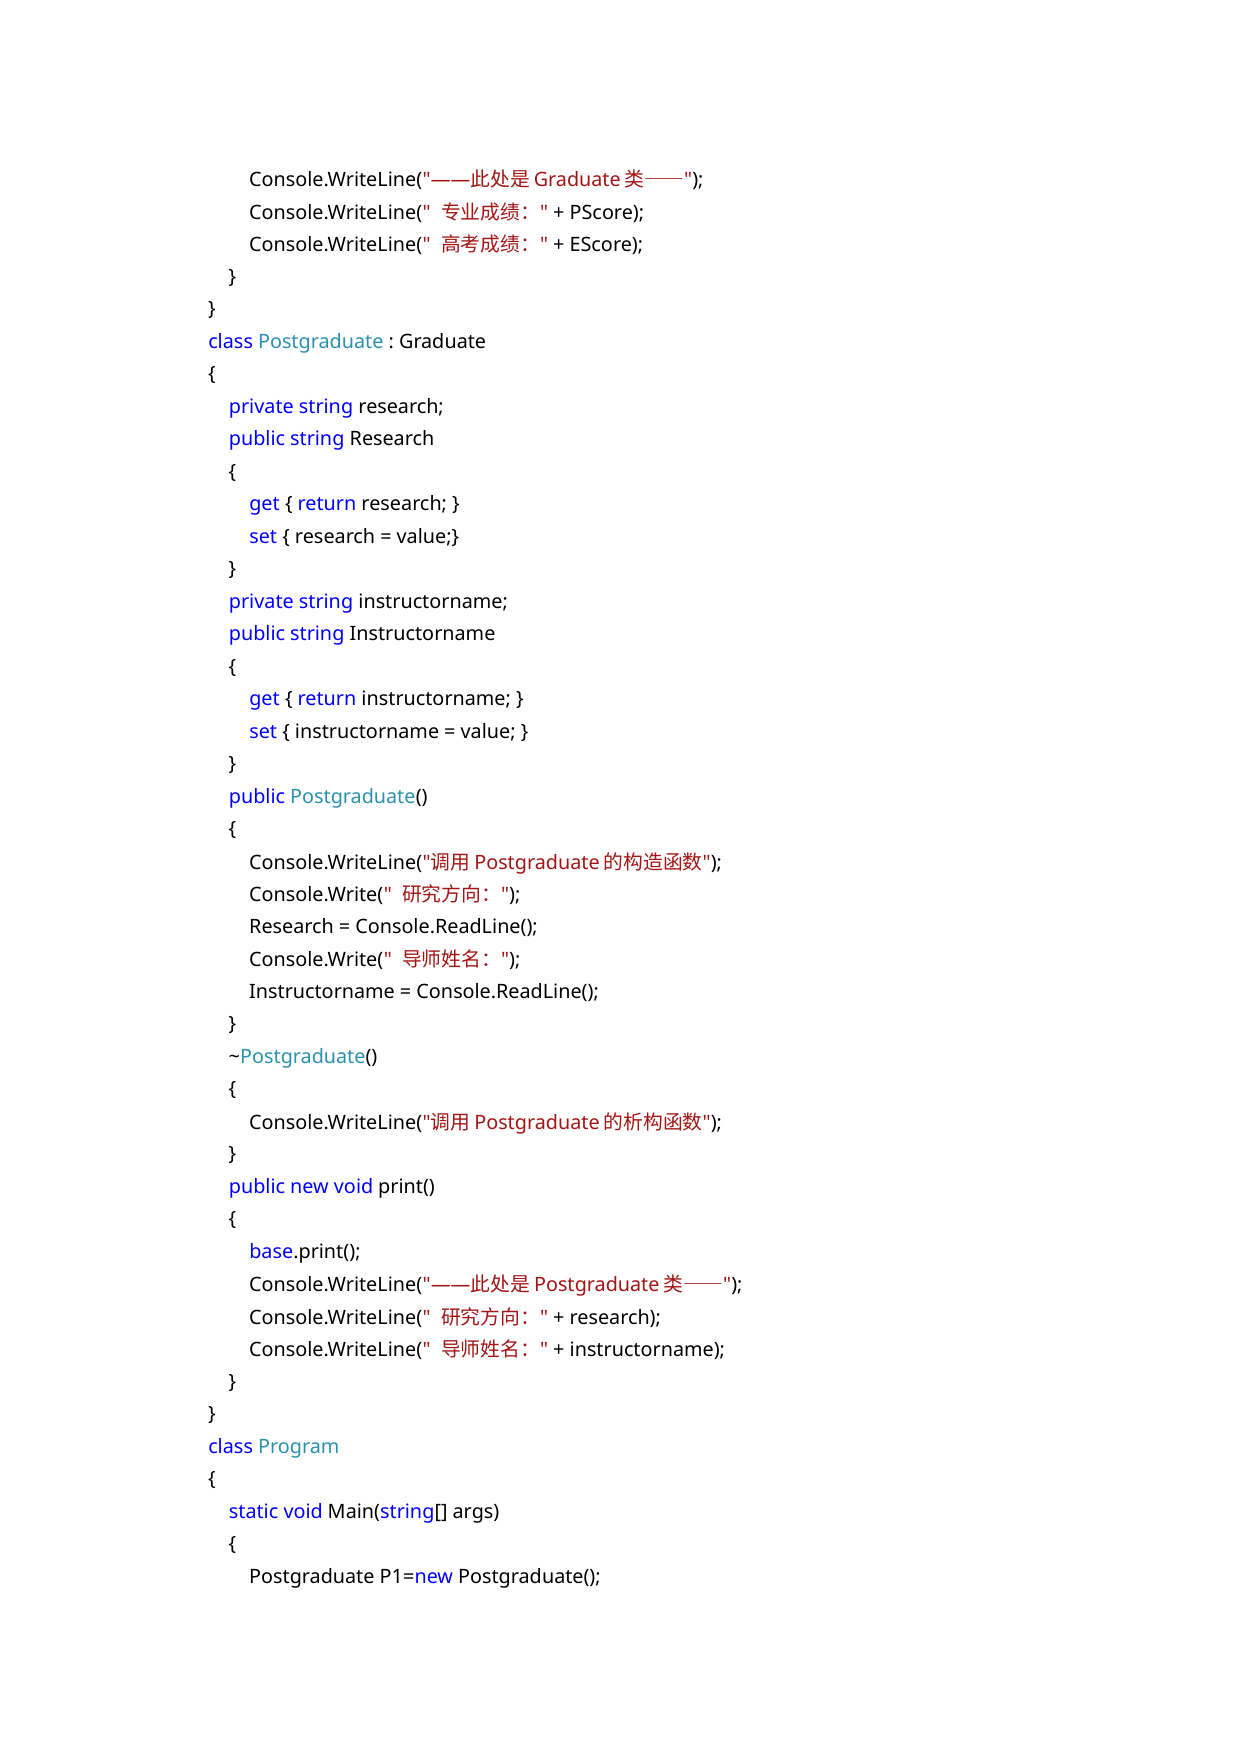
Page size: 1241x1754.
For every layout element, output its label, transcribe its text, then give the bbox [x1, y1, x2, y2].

text Console.Write(" 研究方向："); [187, 877, 1053, 909]
text public string Research [187, 422, 1053, 454]
text set { instructorname = value; } [187, 714, 1053, 747]
text public Postgraduate() [187, 779, 1053, 812]
text } [187, 552, 1053, 584]
text Console.Write(" 导师姓名："); [187, 942, 1053, 974]
text { [187, 1202, 1053, 1234]
text Console.WriteLine(" 研究方向：" + research); [187, 1299, 1053, 1332]
text { [187, 454, 1053, 487]
text } [187, 1397, 1053, 1429]
text get { return instructorname; } [187, 682, 1053, 714]
text base.print(); [187, 1234, 1053, 1267]
text } [187, 1007, 1053, 1039]
text { [187, 812, 1053, 844]
text { [187, 1527, 1053, 1559]
text ~Postgraduate() [187, 1039, 1053, 1072]
text } [187, 1364, 1053, 1397]
text get { return research; } [187, 487, 1053, 519]
text private string research; [187, 389, 1053, 422]
text Console.WriteLine("——此处是 Postgraduate类——"); [187, 1267, 1053, 1299]
text } [187, 1137, 1053, 1169]
text Console.WriteLine(" 高考成绩：" + EScore); [187, 227, 1053, 259]
text class Postgraduate : Graduate [187, 324, 1053, 357]
text public string Instructorname [187, 617, 1053, 649]
text public new void print() [187, 1169, 1053, 1202]
text { [187, 649, 1053, 682]
text { [187, 1462, 1053, 1494]
text set { research = value;} [187, 519, 1053, 552]
text class Program [187, 1429, 1053, 1462]
text Console.WriteLine(" 导师姓名：" + instructorname); [187, 1332, 1053, 1364]
text } [187, 259, 1053, 292]
text Research = Console.ReadLine(); [187, 909, 1053, 942]
text { [187, 357, 1053, 389]
text } [187, 292, 1053, 324]
text Postgraduate P1=new Postgraduate(); [187, 1559, 1053, 1592]
text { [187, 1072, 1053, 1104]
text Console.WriteLine("调用Postgraduate的析构函数"); [187, 1104, 1053, 1137]
text private string instructorname; [187, 584, 1053, 617]
text Console.WriteLine(" 专业成绩：" + PScore); [187, 194, 1053, 227]
text Instructorname = Console.ReadLine(); [187, 974, 1053, 1007]
text Console.WriteLine("——此处是Graduate类——"); [187, 162, 1053, 194]
text static void Main(string[] args) [187, 1494, 1053, 1527]
text } [187, 747, 1053, 779]
text Console.WriteLine("调用Postgraduate的构造函数"); [187, 844, 1053, 877]
